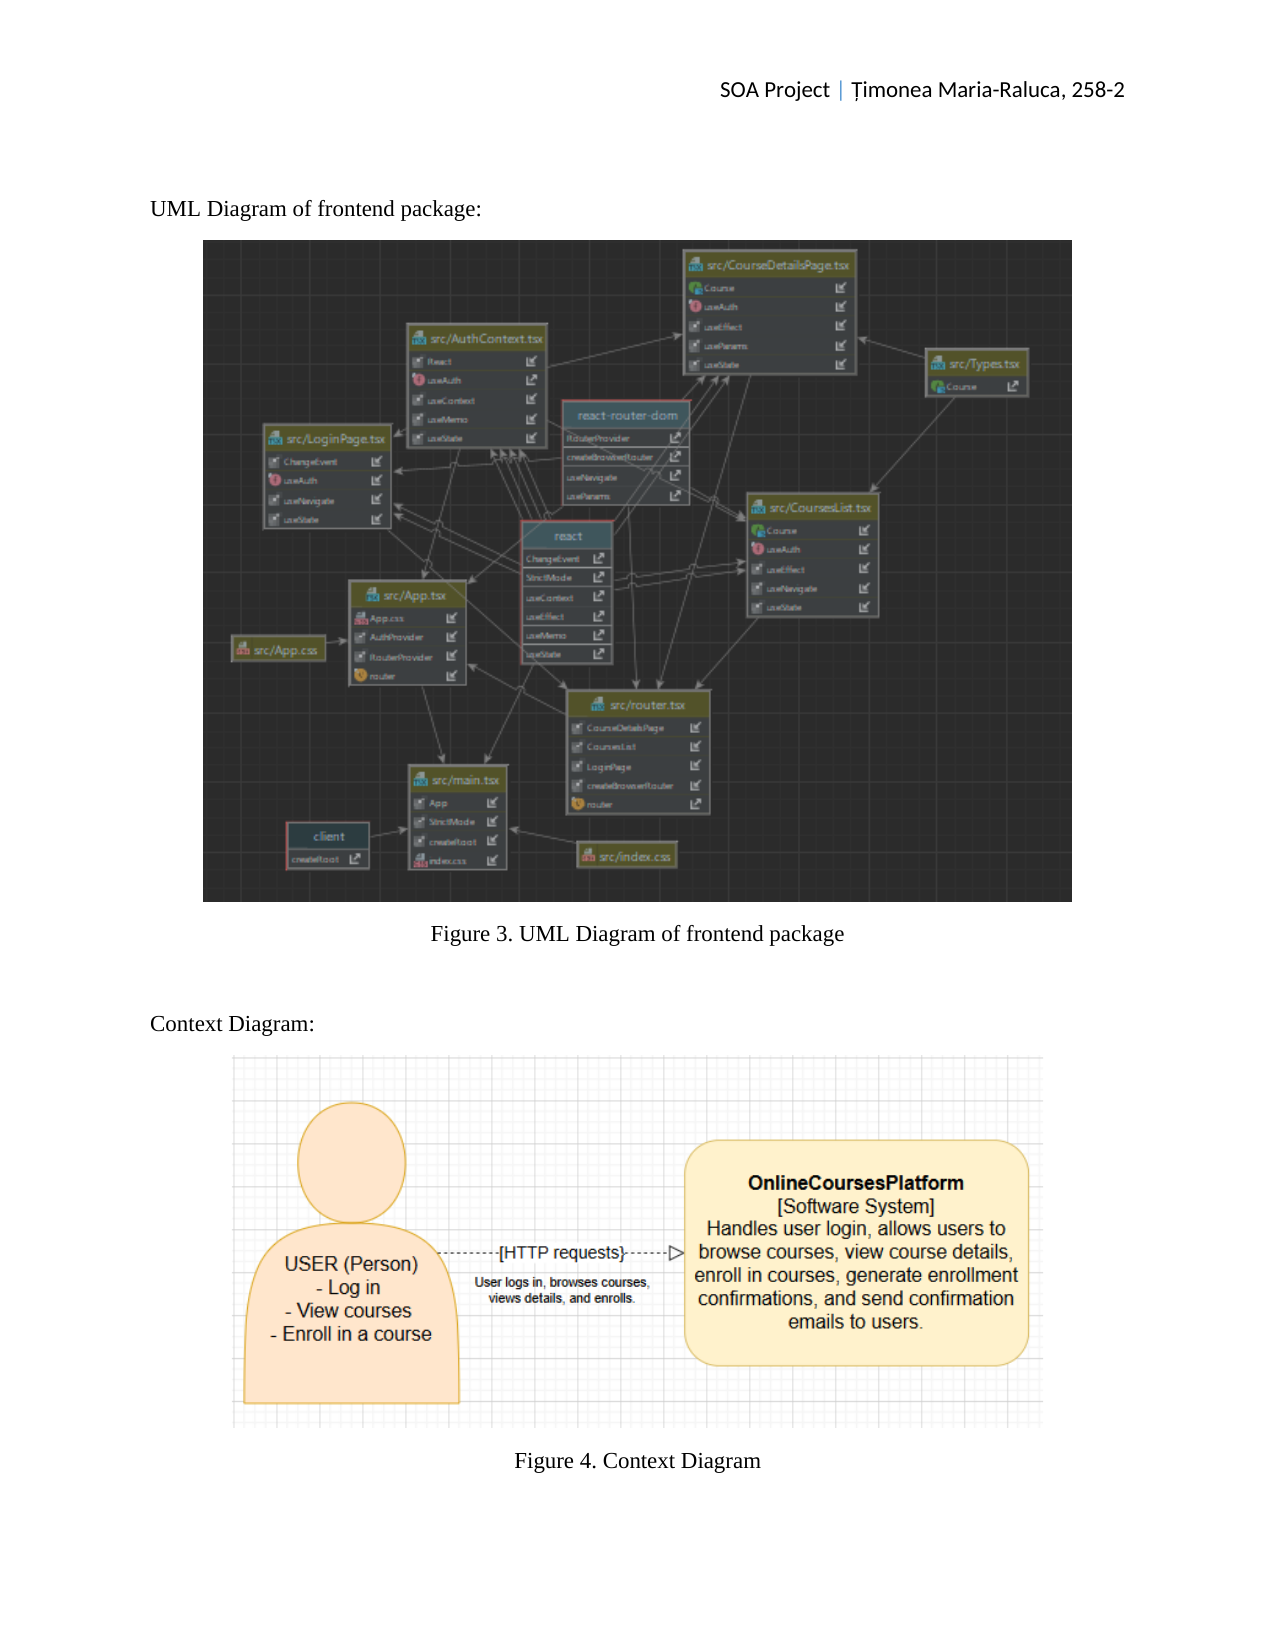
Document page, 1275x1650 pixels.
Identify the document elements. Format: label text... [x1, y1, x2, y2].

picture [231, 1055, 1044, 1428]
text Figure 3. UML Diagram of frontend package [150, 920, 1125, 946]
text Context Diagram: [150, 1010, 1125, 1037]
text Figure 4. Context Diagram [150, 1447, 1125, 1473]
picture [203, 240, 1072, 902]
text UML Diagram of frontend package: [150, 195, 1125, 221]
